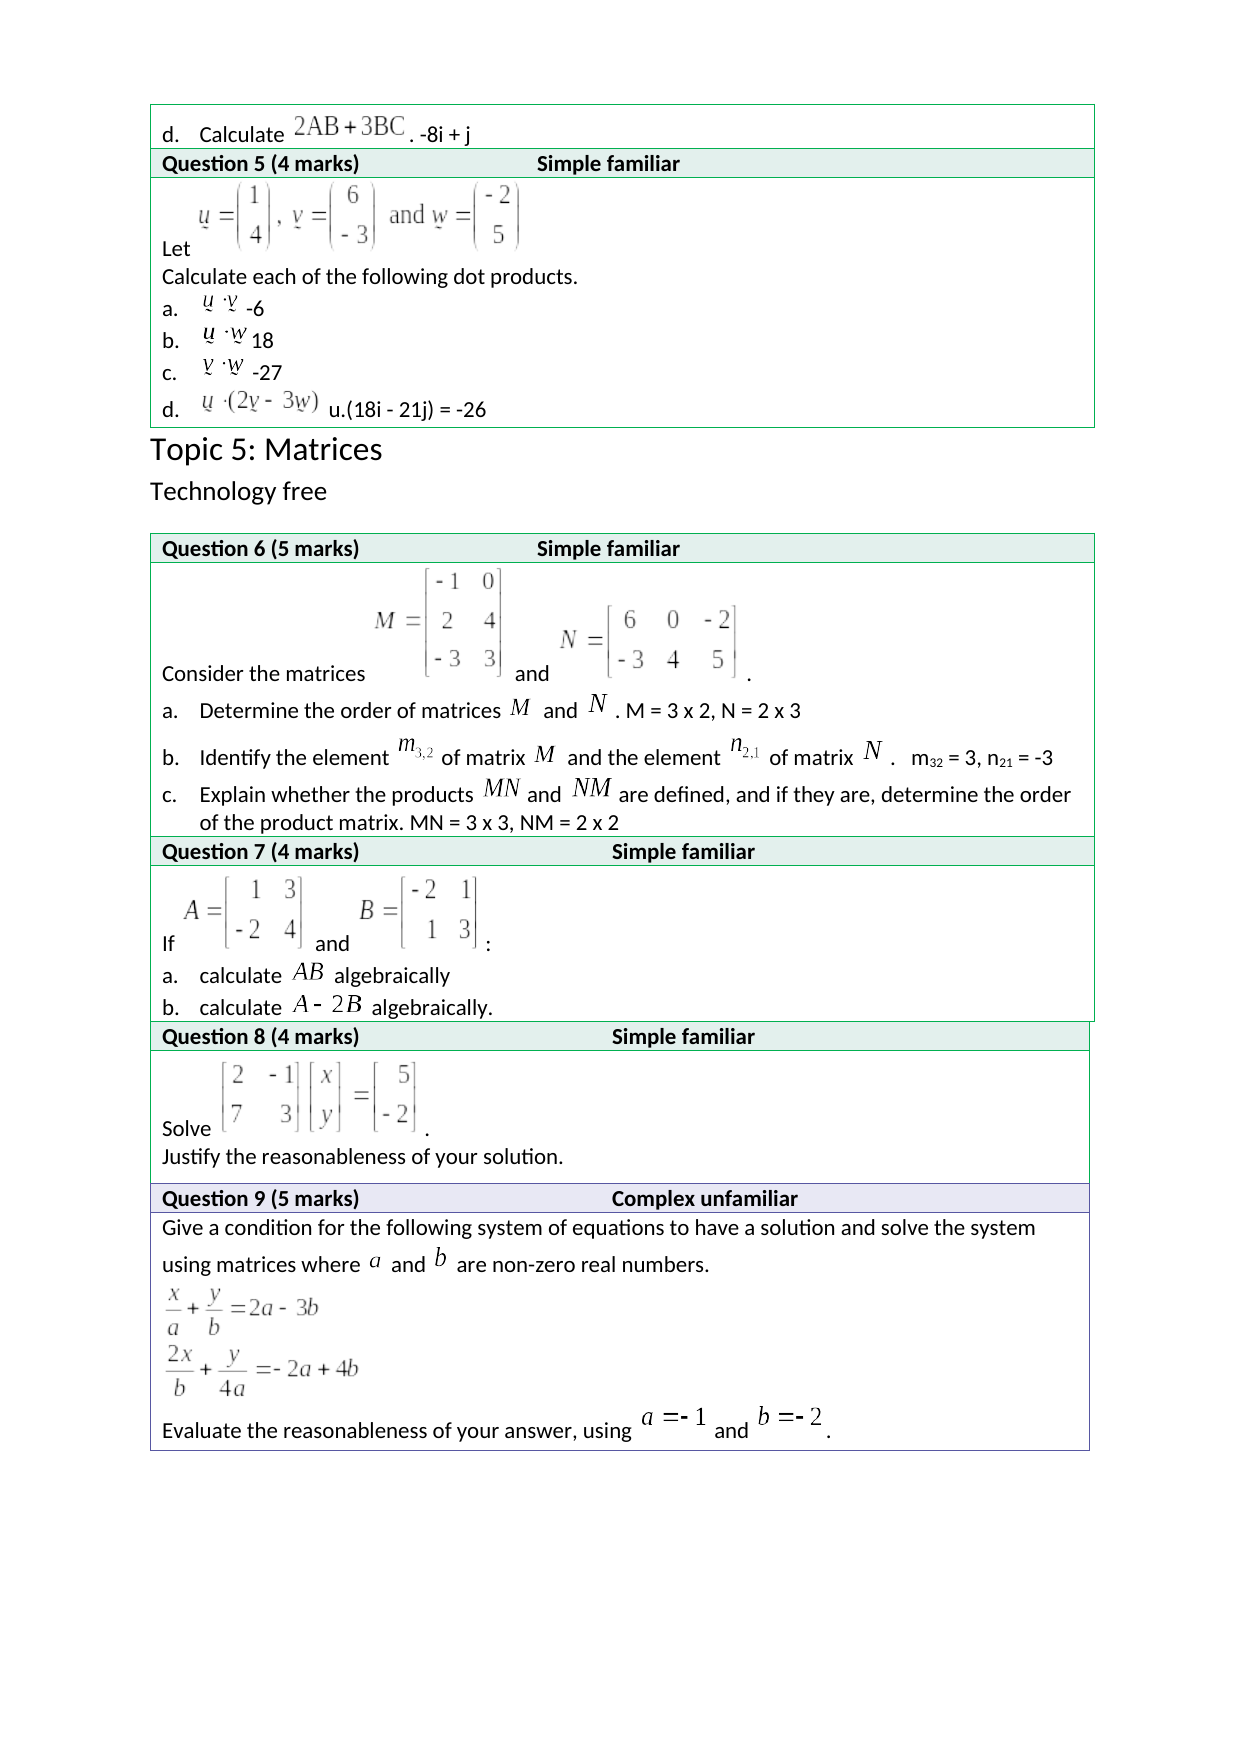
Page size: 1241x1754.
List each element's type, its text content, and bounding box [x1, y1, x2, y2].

table_cell If and : calculate algebraically calculate algebraically. [151, 866, 1094, 1021]
table_cell Question 9 (5 marks) Complex unfamiliar [151, 1184, 1089, 1212]
table_header Question 6 (5 marks) Simple familiar [151, 534, 1094, 562]
table_cell Question 5 (4 marks) Simple familiar [151, 149, 1094, 177]
table_cell Give a condition for the following system of equations to have a solution and solve the system using matrices where and are non-zero real numbers. Evaluate the reasonableness of your answer, using and . [151, 1213, 1089, 1450]
table_cell Let Calculate each of the following dot products. -6 18 -27 u.(18i - 21j) = -26 [151, 178, 1094, 427]
table_cell Solve . Justify the reasonableness of your solution. [151, 1051, 1089, 1183]
table_cell Question 8 (4 marks) Simple familiar [151, 1022, 1089, 1050]
text Topic 5: Matrices Technology free [150, 428, 1090, 507]
table_cell Consider the matrices and . Determine the order of matrices and . M = 3 x 2, N = 2 x 3 Identify the element of matrix and the element of matrix . m32 = 3, n21 = -3 Explain whether the products and are defined, and if they are, determine the order of the product matrix. MN = 3 x 3, NM = 2 x 2 [151, 563, 1094, 836]
table_cell Question 7 (4 marks) Simple familiar [151, 837, 1094, 865]
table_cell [151, 105, 1094, 148]
